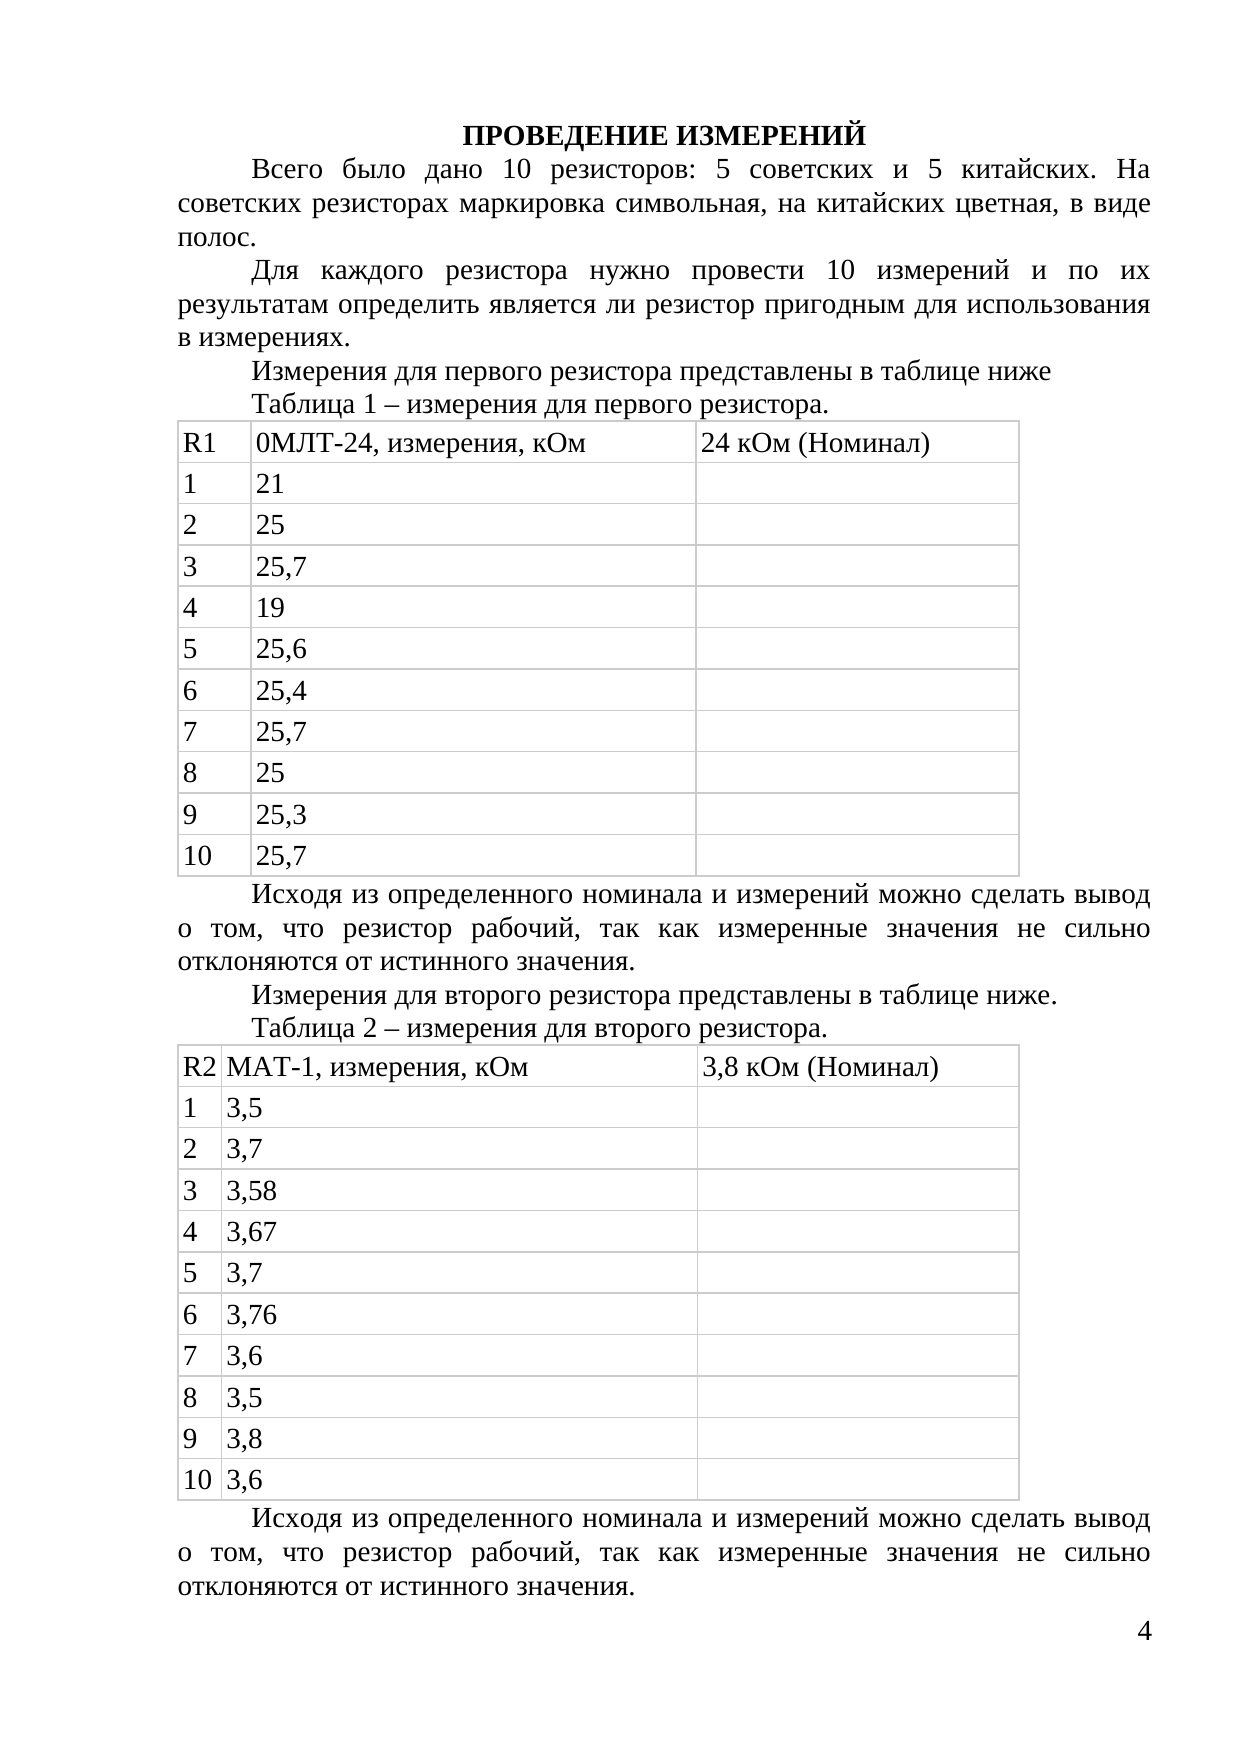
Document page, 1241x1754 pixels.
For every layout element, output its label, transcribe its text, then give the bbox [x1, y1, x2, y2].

table_cell [697, 835, 1018, 875]
table_cell 7 [179, 711, 250, 751]
table_header 0МЛТ-24, измерения, кОм [252, 422, 695, 461]
table_cell [697, 794, 1018, 833]
table_cell 7 [179, 1335, 221, 1375]
table_cell 25,6 [252, 628, 695, 668]
table_cell [698, 1294, 1018, 1334]
table_cell 3,6 [222, 1335, 697, 1375]
table_cell 9 [179, 1418, 221, 1458]
text Таблица 1 – измерения для первого резистора. [177, 386, 1152, 420]
table_header 3,8 кОм (Номинал) [698, 1046, 1018, 1086]
table_cell [697, 670, 1018, 709]
text Таблица 2 – измерения для второго резистора. [177, 1011, 1152, 1044]
table_cell [698, 1335, 1018, 1375]
table_cell 3 [179, 546, 250, 585]
table_cell [698, 1087, 1018, 1127]
table_cell 3,6 [222, 1459, 697, 1499]
table_cell 3,5 [222, 1087, 697, 1127]
table_cell 3,7 [222, 1253, 697, 1292]
table_cell [697, 463, 1018, 503]
table_cell 3,8 [222, 1418, 697, 1458]
table_header 24 кОм (Номинал) [697, 422, 1018, 461]
table_cell 6 [179, 1294, 221, 1334]
table_cell [698, 1418, 1018, 1458]
table_cell 3,7 [222, 1128, 697, 1168]
table_cell 3,58 [222, 1170, 697, 1209]
table_cell 4 [179, 1211, 221, 1251]
table_cell 9 [179, 794, 250, 833]
table_cell [698, 1128, 1018, 1168]
text Измерения для второго резистора представлены в таблице ниже. [177, 977, 1152, 1011]
table_cell 3 [179, 1170, 221, 1209]
table_cell 25,7 [252, 835, 695, 875]
table_cell 3,5 [222, 1377, 697, 1416]
table_cell 5 [179, 1253, 221, 1292]
subtitle ПРОВЕДЕНИЕ ИЗМЕРЕНИЙ [177, 118, 1152, 152]
table_cell [698, 1459, 1018, 1499]
table_cell 25,7 [252, 546, 695, 585]
table_cell [697, 504, 1018, 544]
table_cell [697, 752, 1018, 792]
table_cell 19 [252, 587, 695, 627]
table_cell 1 [179, 1087, 221, 1127]
text Исходя из определенного номинала и измерений можно сделать вывод о том, что резистор рабочий, так как измеренные значения не сильно отклоняются от истинного значения. [177, 1501, 1152, 1601]
table_cell [697, 711, 1018, 751]
table_cell 1 [179, 463, 250, 503]
text Исходя из определенного номинала и измерений можно сделать вывод о том, что резистор рабочий, так как измеренные значения не сильно отклоняются от истинного значения. [177, 876, 1152, 977]
table_cell 3,76 [222, 1294, 697, 1334]
table_cell 3,67 [222, 1211, 697, 1251]
text Всего было дано 10 резисторов: 5 советских и 5 китайских. На советских резисторах маркировка символьная, на китайских цветная, в виде полос. [177, 152, 1152, 252]
table_cell 10 [179, 835, 250, 875]
text Для каждого резистора нужно провести 10 измерений и по их результатам определить является ли резистор пригодным для использования в измерениях. [177, 252, 1152, 353]
table_cell 21 [252, 463, 695, 503]
table_cell 6 [179, 670, 250, 709]
table_header R1 [179, 422, 250, 461]
table_cell [698, 1253, 1018, 1292]
table_cell 25,3 [252, 794, 695, 833]
table_cell 25,7 [252, 711, 695, 751]
table_cell 25 [252, 752, 695, 792]
table_cell 10 [179, 1459, 221, 1499]
table_header MAT-1, измерения, кОм [222, 1046, 697, 1086]
table_cell [698, 1211, 1018, 1251]
table_cell [697, 628, 1018, 668]
table_cell [697, 546, 1018, 585]
table_cell 2 [179, 504, 250, 544]
table_cell 8 [179, 1377, 221, 1416]
table_cell [697, 587, 1018, 627]
table_cell [698, 1170, 1018, 1209]
table_cell 4 [179, 587, 250, 627]
table_cell 5 [179, 628, 250, 668]
table_header R2 [179, 1046, 221, 1086]
table_cell 2 [179, 1128, 221, 1168]
table_cell 25 [252, 504, 695, 544]
text Измерения для первого резистора представлены в таблице ниже [177, 353, 1152, 386]
table_cell 8 [179, 752, 250, 792]
table_cell 25,4 [252, 670, 695, 709]
table_cell [698, 1377, 1018, 1416]
